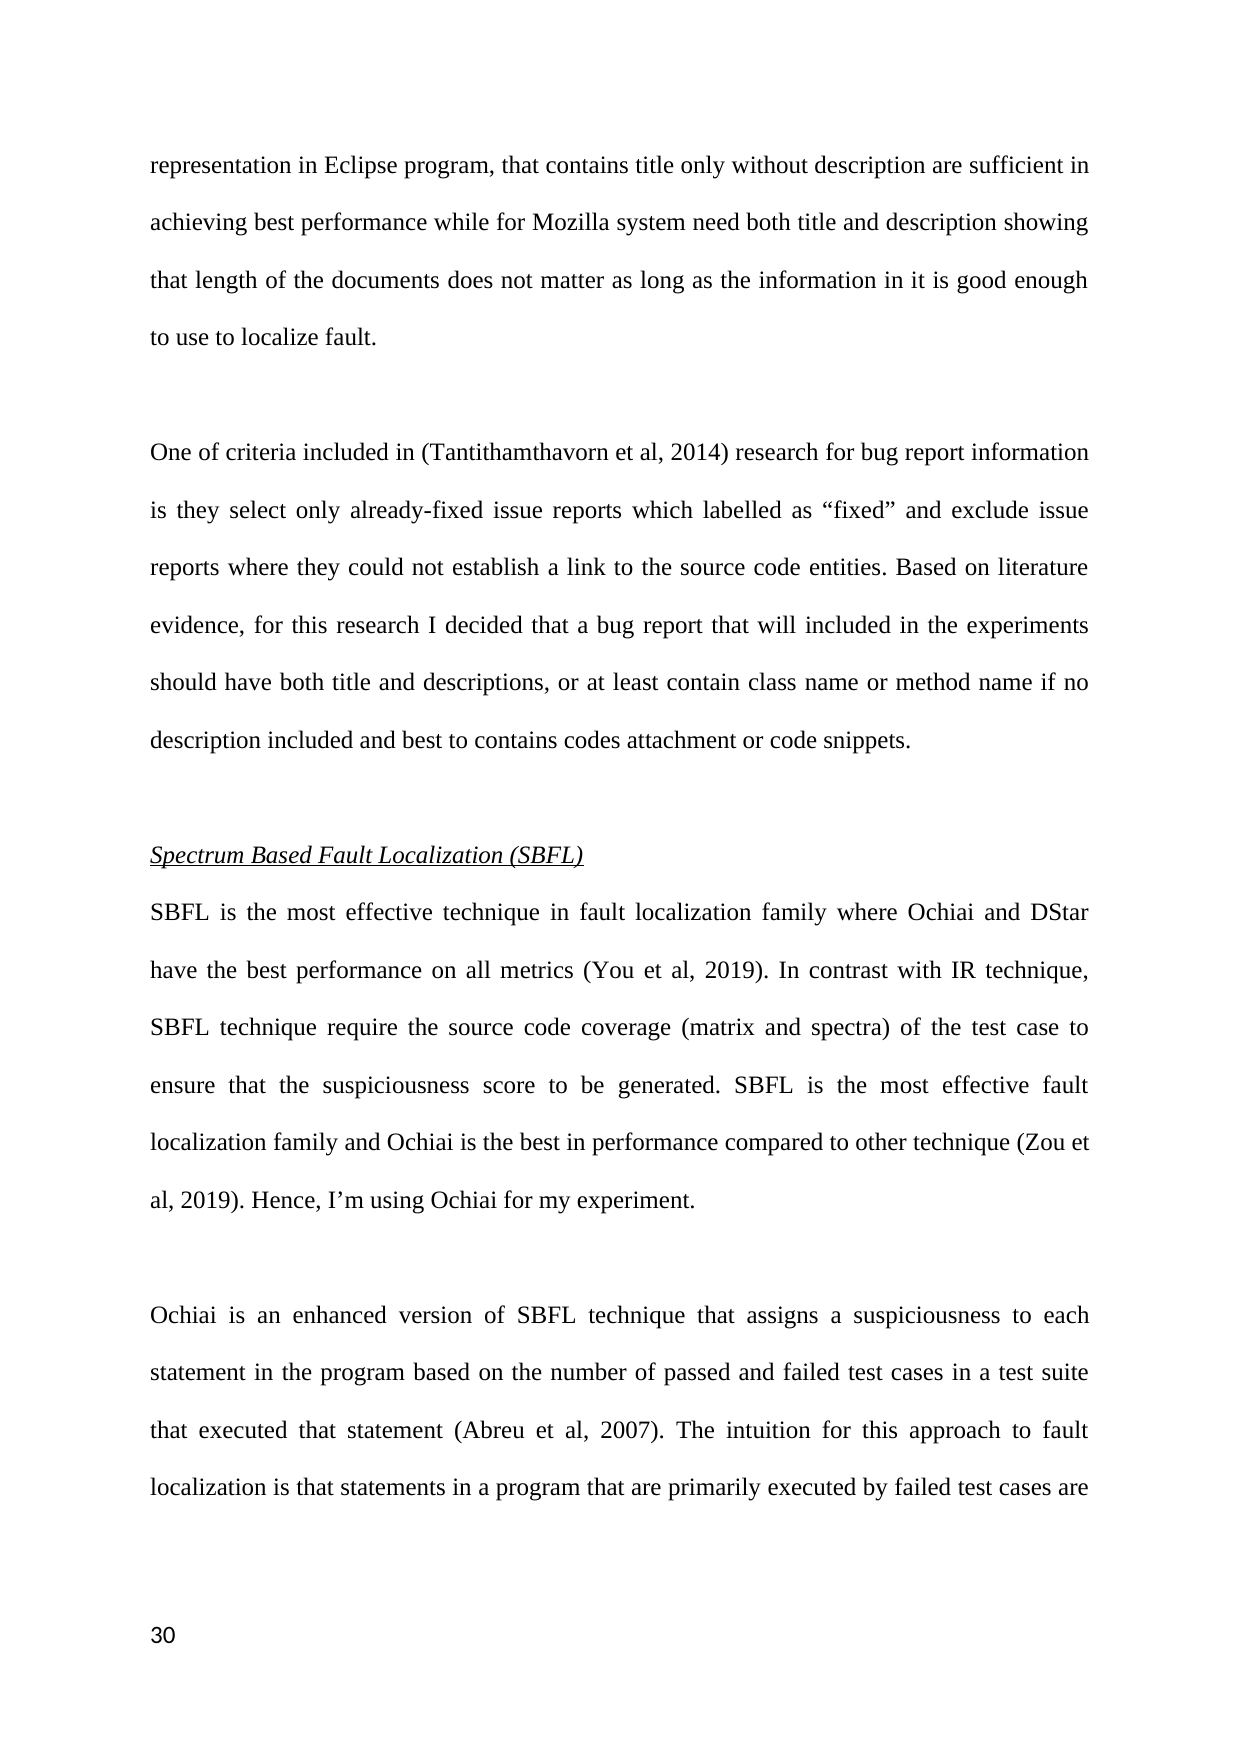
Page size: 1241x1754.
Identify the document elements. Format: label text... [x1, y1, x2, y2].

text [150, 150, 1090, 351]
text SBFL is the most effective technique in fault localization family where Ochiai and DStar have the best performance on all metrics (You et al, 2019). In contrast with IR technique, SBFL technique require the source code coverage (matrix and spectra) of the test case to ensure that the suspiciousness score to be generated. SBFL is the most effective fault localization family and Ochiai is the best in performance compared to other technique (Zou et al, 2019). Hence, I’m using Ochiai for my experiment. [150, 897, 1090, 1214]
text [150, 1300, 1090, 1501]
text Spectrum Based Fault Localization (SBFL) [150, 840, 1090, 869]
text One of criteria included in (Tantithamthavorn et al, 2014) research for bug report information is they select only already-fixed issue reports which labelled as “fixed” and exclude issue reports where they could not establish a link to the source code entities. Based on literature evidence, for this research I decided that a bug report that will included in the experiments should have both title and descriptions, or at least contain class name or method name if no description included and best to contains codes attachment or code snippets. [150, 437, 1090, 754]
